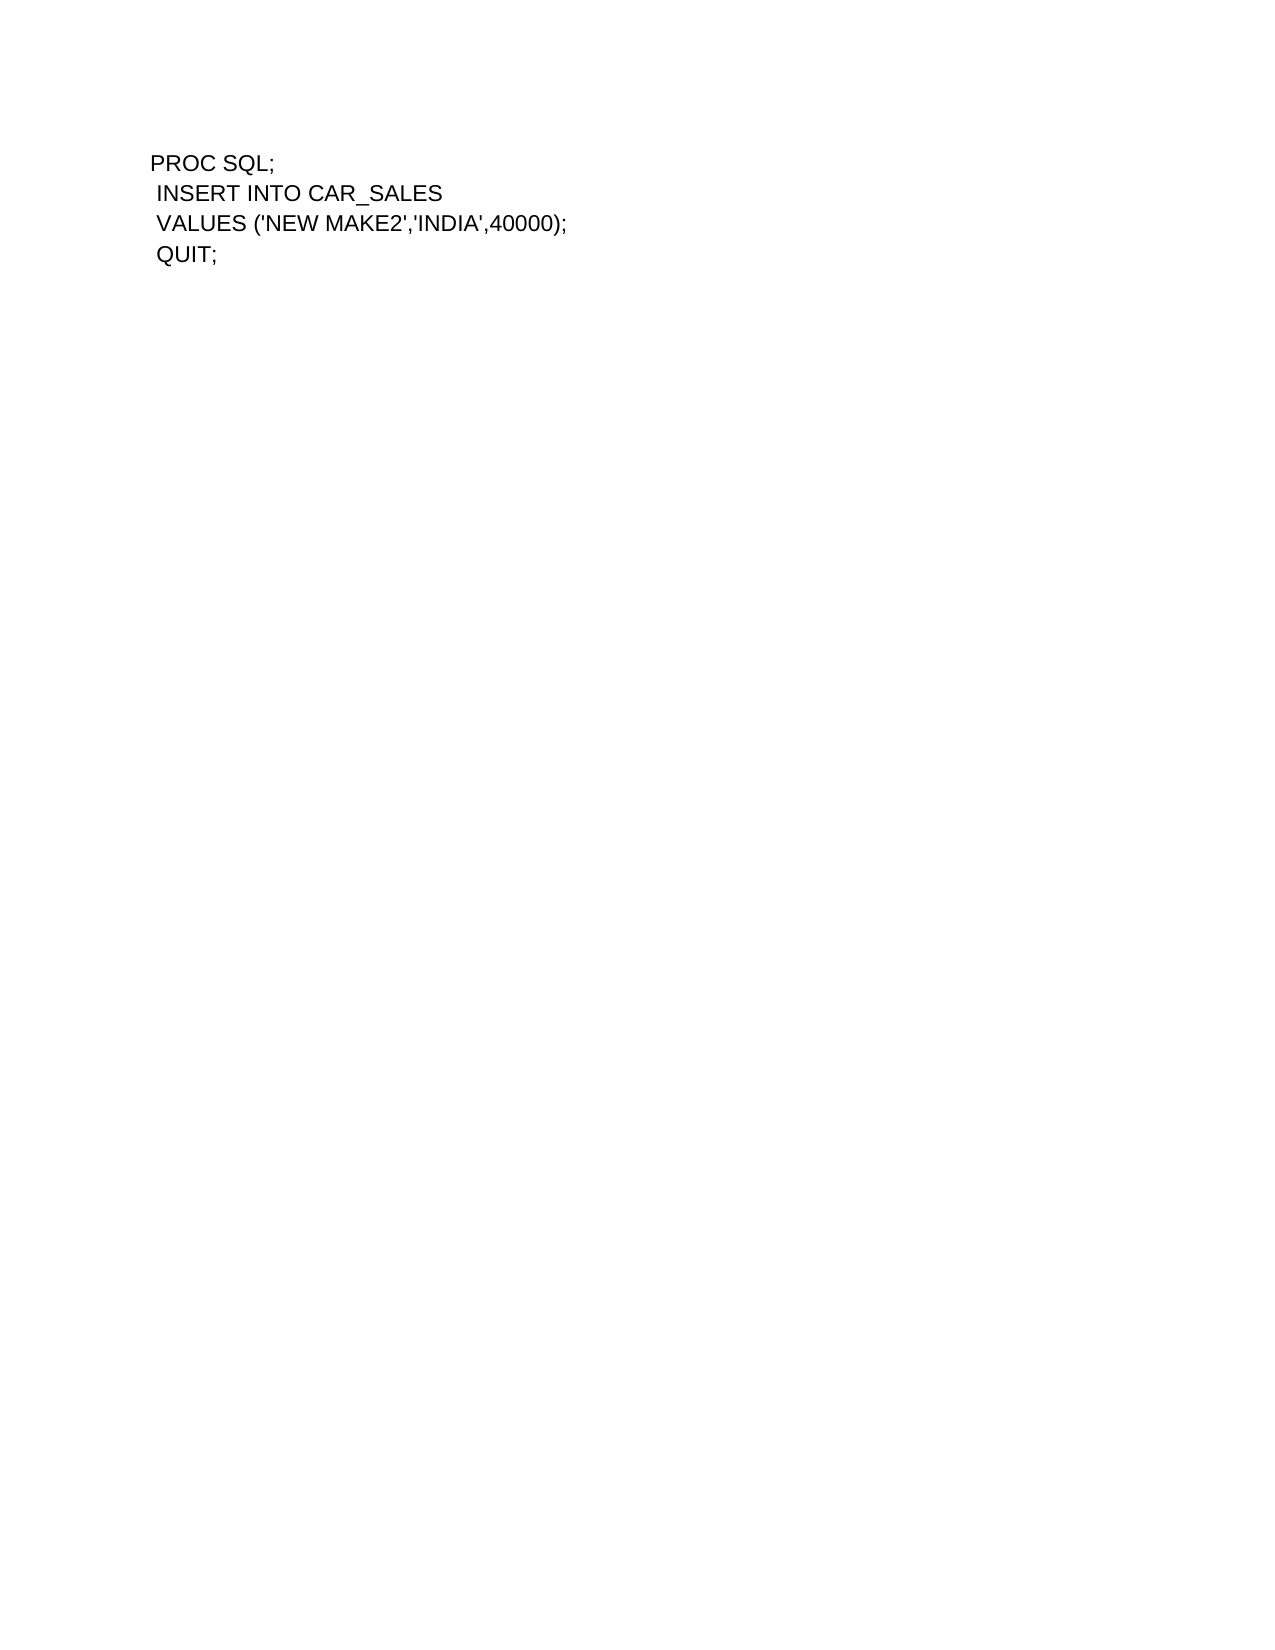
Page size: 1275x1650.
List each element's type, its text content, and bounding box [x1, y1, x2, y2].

text PROC SQL; [150, 150, 1125, 176]
text INSERT INTO CAR_SALES [150, 180, 1125, 207]
text VALUES ('NEW MAKE2','INDIA',40000); [150, 210, 1125, 237]
text QUIT; [150, 241, 1125, 267]
